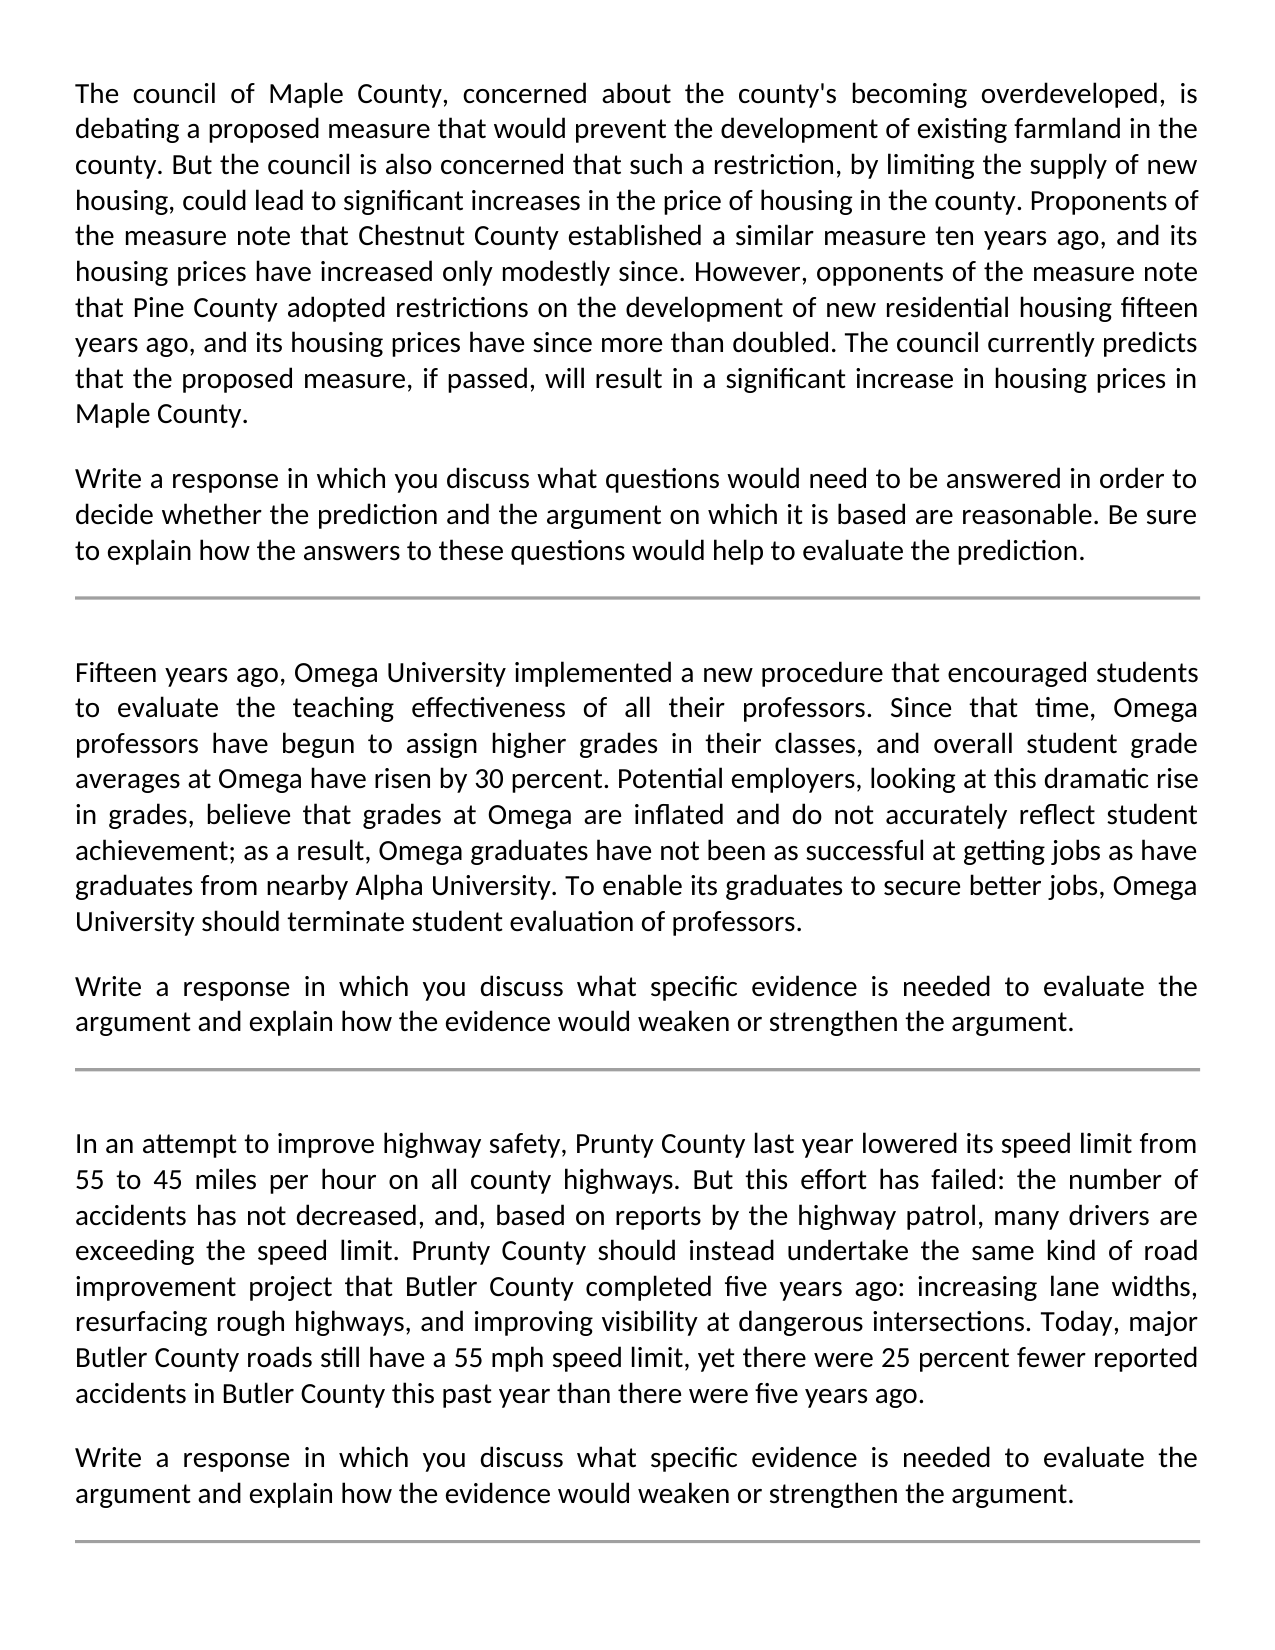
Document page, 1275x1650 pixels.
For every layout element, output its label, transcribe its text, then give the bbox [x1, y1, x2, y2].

text Write a response in which you discuss what questions would need to be answered in order to decide whether the prediction and the argument on which it is based are reasonable. Be sure to explain how the answers to these questions would help to evaluate the prediction. [75, 460, 1200, 567]
text In an attempt to improve highway safety, Prunty County last year lowered its speed limit from 55 to 45 miles per hour on all county highways. But this effort has failed: the number of accidents has not decreased, and, based on reports by the highway patrol, many drivers are exceeding the speed limit. Prunty County should instead undertake the same kind of road improvement project that Butler County completed five years ago: increasing lane widths, resurfacing rough highways, and improving visibility at dangerous intersections. Today, major Butler County roads still have a 55 mph speed limit, yet there were 25 percent fewer reported accidents in Butler County this past year than there were five years ago. [75, 1125, 1200, 1410]
text The council of Maple County, concerned about the county's becoming overdeveloped, is debating a proposed measure that would prevent the development of existing farmland in the county. But the council is also concerned that such a restriction, by limiting the supply of new housing, could lead to significant increases in the price of housing in the county. Proponents of the measure note that Chestnut County established a similar measure ten years ago, and its housing prices have increased only modestly since. However, opponents of the measure note that Pine County adopted restrictions on the development of new residential housing fifteen years ago, and its housing prices have since more than doubled. The council currently predicts that the proposed measure, if passed, will result in a significant increase in housing prices in Maple County. [75, 75, 1200, 431]
text Write a response in which you discuss what specific evidence is needed to evaluate the argument and explain how the evidence would weaken or strengthen the argument. [75, 1439, 1200, 1511]
text Fifteen years ago, Omega University implemented a new procedure that encouraged students to evaluate the teaching effectiveness of all their professors. Since that time, Omega professors have begun to assign higher grades in their classes, and overall student grade averages at Omega have risen by 30 percent. Potential employers, looking at this dramatic rise in grades, believe that grades at Omega are inflated and do not accurately reflect student achievement; as a result, Omega graduates have not been as successful at getting jobs as have graduates from nearby Alpha University. To enable its graduates to secure better jobs, Omega University should terminate student evaluation of professors. [75, 654, 1200, 939]
text Write a response in which you discuss what specific evidence is needed to evaluate the argument and explain how the evidence would weaken or strengthen the argument. [75, 968, 1200, 1039]
